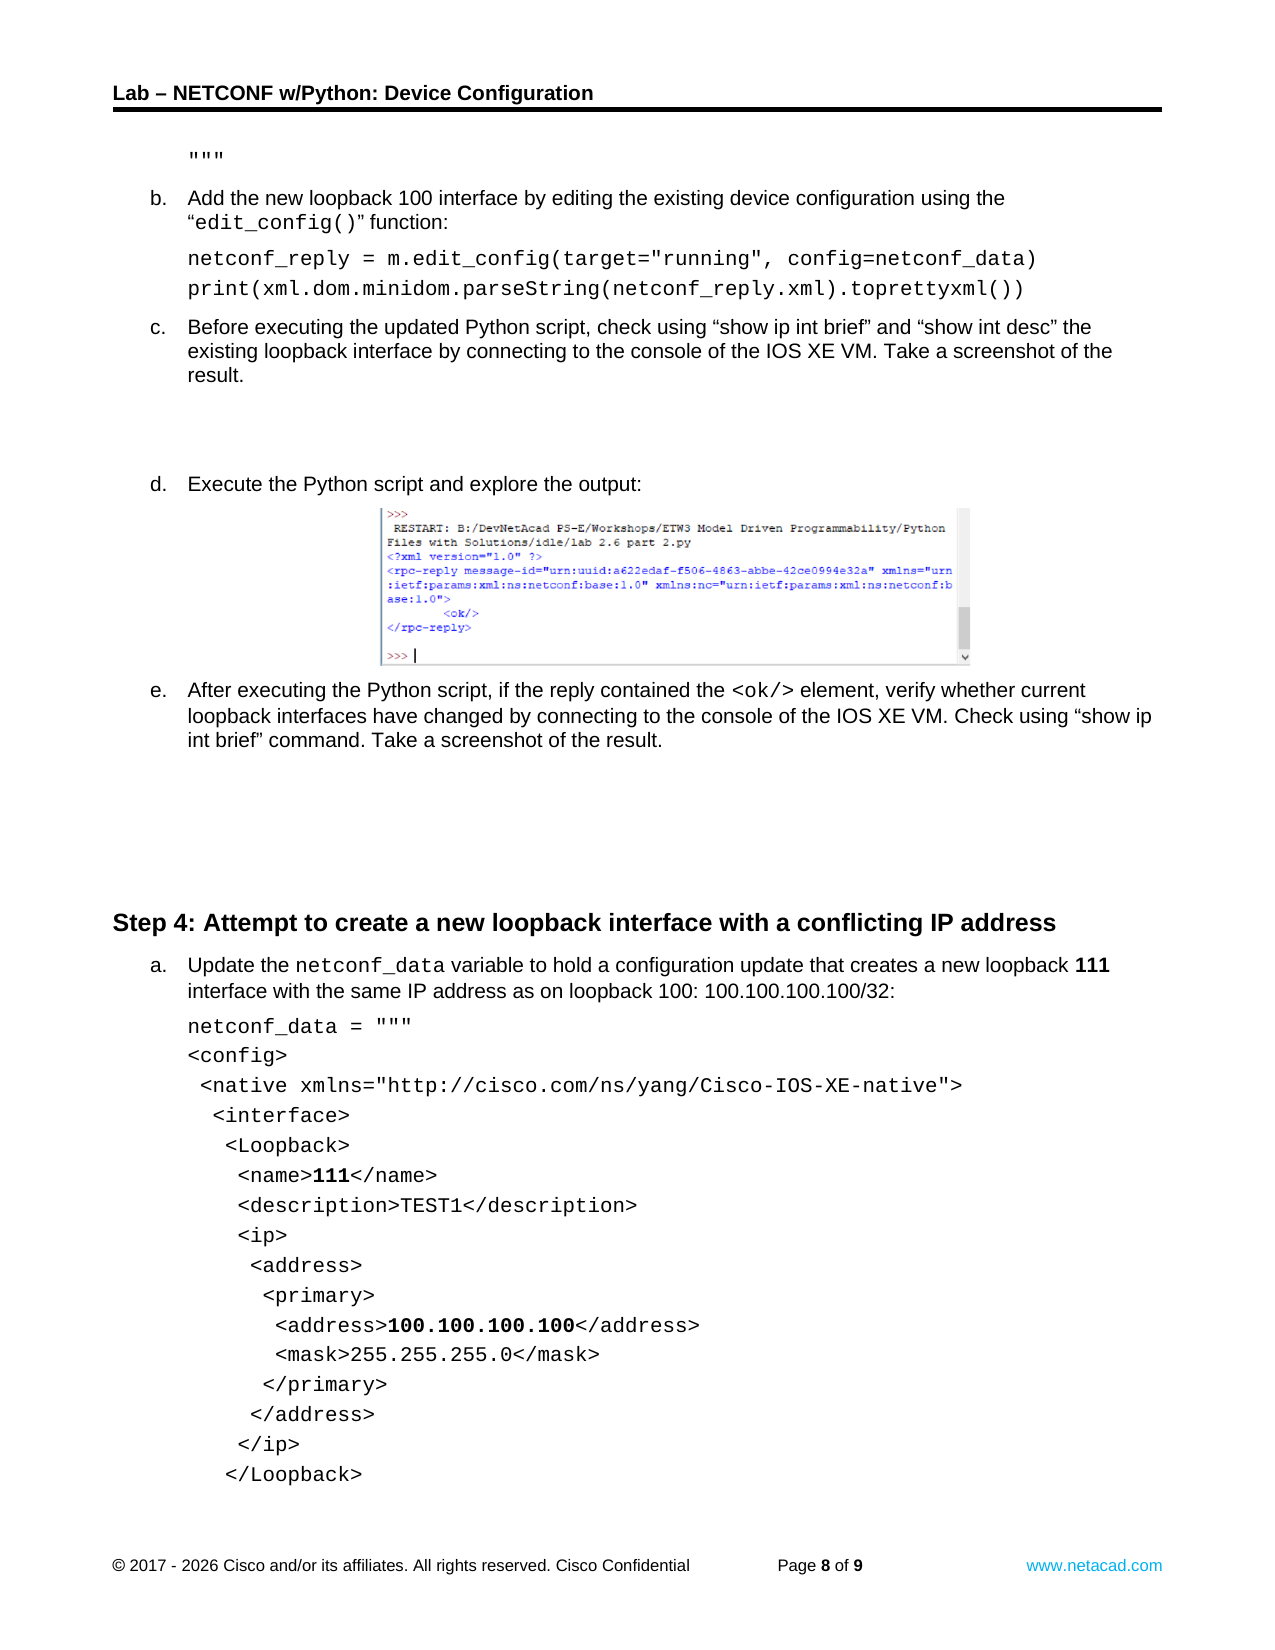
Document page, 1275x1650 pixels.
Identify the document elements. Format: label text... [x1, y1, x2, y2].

text <mask>255.255.255.0</mask> [187, 1344, 1162, 1368]
text </address> [187, 1404, 1162, 1428]
text <address> [187, 1255, 1162, 1278]
text <description>TEST1</description> [187, 1195, 1162, 1219]
text <Loopback> [187, 1135, 1162, 1159]
text <config> [187, 1046, 1162, 1069]
text Attempt to create a new loopback interface with a conflicting IP address [112, 908, 1162, 937]
list After executing the Python script, if the reply contained the <ok/> element, verify whether current loopback interfaces have changed by connecting to the console of the IOS XE VM. Check using “show ip int brief” command. Take a screenshot of the result. [150, 678, 1162, 752]
text """ [187, 150, 1162, 174]
text <primary> [187, 1285, 1162, 1308]
text <ip> [187, 1225, 1162, 1248]
list Before executing the updated Python script, check using “show ip int brief” and “show int desc” the existing loopback interface by connecting to the console of the IOS XE VM. Take a screenshot of the result. [150, 314, 1162, 386]
text netconf_data = """ [187, 1016, 1162, 1039]
text print(xml.dom.minidom.parseString(netconf_reply.xml).toprettyxml()) [187, 278, 1162, 302]
picture [379, 508, 971, 666]
text </ip> [187, 1434, 1162, 1458]
text <name>111</name> [187, 1165, 1162, 1189]
list Add the new loopback 100 interface by editing the existing device configuration using the “edit_config()” function: [150, 186, 1162, 236]
text netconf_reply = m.edit_config(target="running", config=netconf_data) [187, 248, 1162, 272]
text <native xmlns="http://cisco.com/ns/yang/Cisco-IOS-XE-native"> [187, 1075, 1162, 1099]
text <interface> [187, 1105, 1162, 1129]
list Update the netconf_data variable to hold a configuration update that creates a new loopback 111 interface with the same IP address as on loopback 100: 100.100.100.100/32: [150, 953, 1162, 1003]
text </primary> [187, 1374, 1162, 1398]
text </Loopback> [187, 1464, 1162, 1488]
text <address>100.100.100.100</address> [187, 1314, 1162, 1338]
list Execute the Python script and explore the output: [150, 472, 1162, 496]
